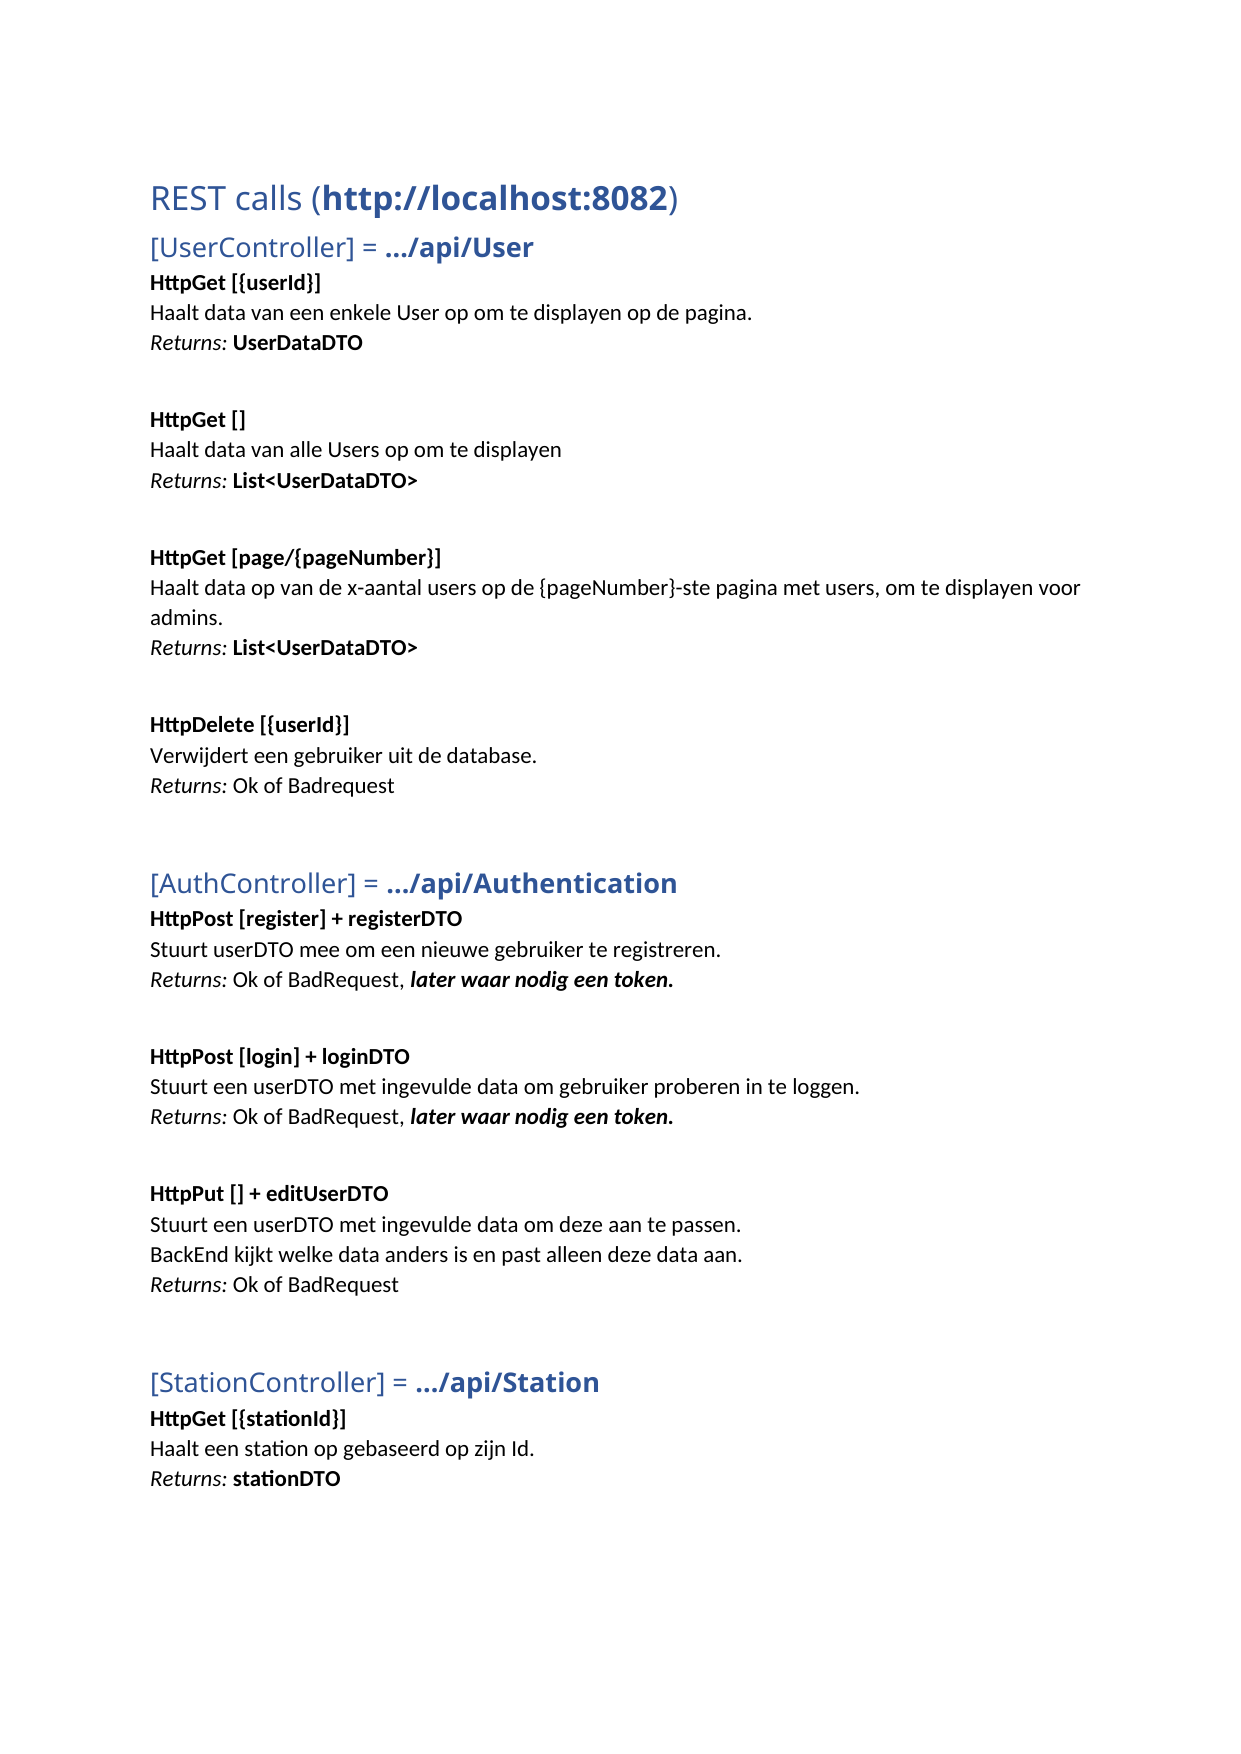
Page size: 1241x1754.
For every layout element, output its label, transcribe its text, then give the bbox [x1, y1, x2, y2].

text HttpGet [{userId}] Haalt data van een enkele User op om te displayen op de pagina. Returns: UserDataDTO [150, 268, 1090, 387]
subtitle REST calls (http://localhost:8082) [150, 175, 1090, 220]
subtitle [AuthController] = …/api/Authentication [150, 865, 1090, 902]
text HttpGet [] Haalt data van alle Users op om te displayen Returns: List<UserDataDTO> [150, 405, 1090, 524]
subtitle [StationController] = …/api/Station [150, 1364, 1090, 1401]
text HttpDelete [{userId}] Verwijdert een gebruiker uit de database. Returns: Ok of Badrequest [150, 711, 1090, 799]
text HttpGet [page/{pageNumber}] Haalt data op van de x-aantal users op de {pageNumber}-ste pagina met users, om te displayen voor admins. Returns: List<UserDataDTO> [150, 543, 1090, 692]
subtitle [UserController] = …/api/User [150, 228, 1090, 265]
text HttpPost [register] + registerDTO Stuurt userDTO mee om een nieuwe gebruiker te registreren. Returns: Ok of BadRequest, later waar nodig een token. [150, 904, 1090, 1023]
text HttpGet [{stationId}] Haalt een station op gebaseerd op zijn Id. Returns: stationDTO [150, 1404, 1090, 1522]
text HttpPut [] + editUserDTO Stuurt een userDTO met ingevulde data om deze aan te passen. BackEnd kijkt welke data anders is en past alleen deze data aan. Returns: Ok of BadRequest [150, 1179, 1090, 1298]
text HttpPost [login] + loginDTO Stuurt een userDTO met ingevulde data om gebruiker proberen in te loggen. Returns: Ok of BadRequest, later waar nodig een token. [150, 1042, 1090, 1161]
